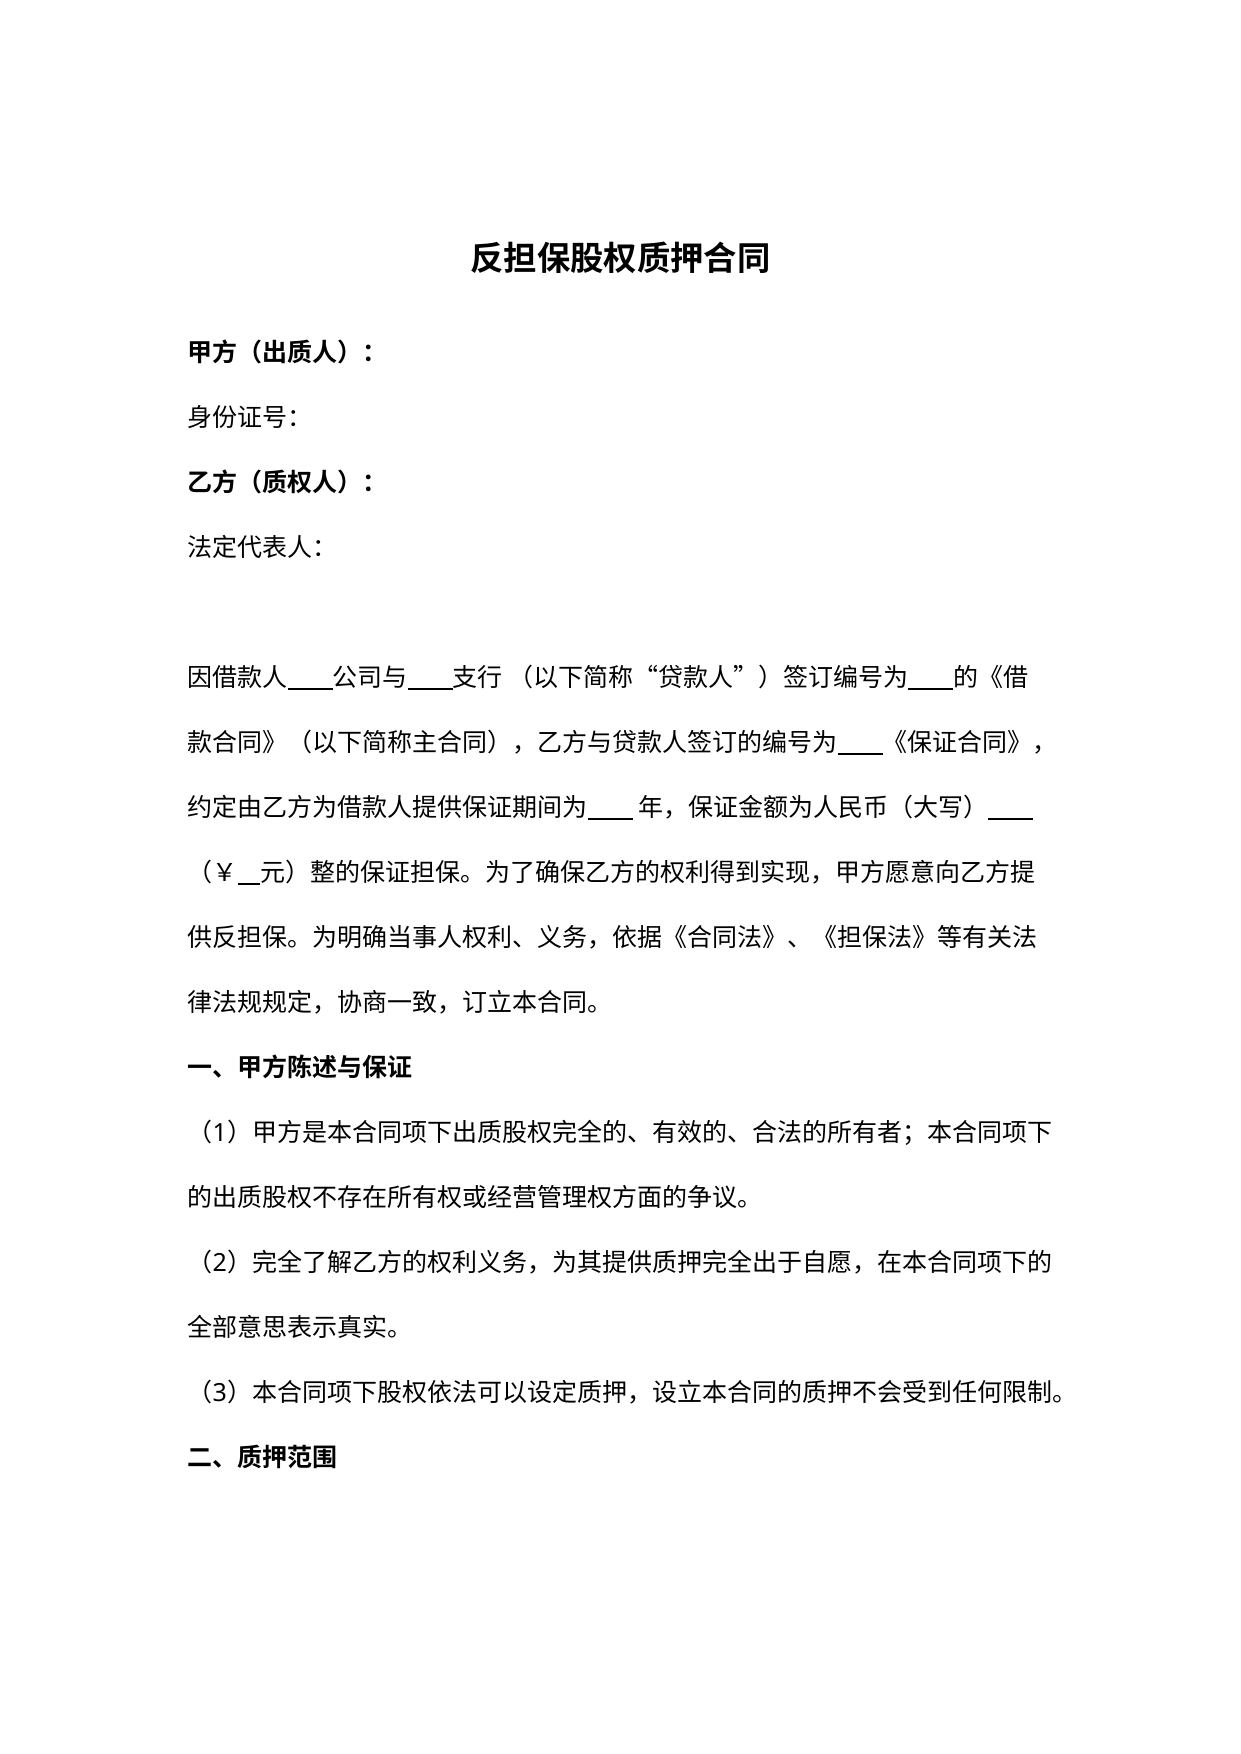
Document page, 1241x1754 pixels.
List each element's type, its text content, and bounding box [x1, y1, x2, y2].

subtitle 反担保股权质押合同 [187, 224, 1053, 289]
subtitle 一、甲方陈述与保证 [187, 1033, 1053, 1098]
text 因借款人 公司与 支行 （以下简称“贷款人”）签订编号为 的《借款合同》（以下简称主合同），乙方与贷款人签订的编号为 《保证合同》，约定由乙方为借款人提供保证期间为 年，保证金额为人民币（大写） （￥ 元）整的保证担保。为了确保乙方的权利得到实现，甲方愿意向乙方提供反担保。为明确当事人权利、义务，依据《合同法》、《担保法》等有关法律法规规定，协商一致，订立本合同。 [187, 643, 1053, 1033]
text 法定代表人： [187, 513, 1053, 578]
text 甲方（出质人）： [187, 318, 1053, 383]
text （1）甲方是本合同项下出质股权完全的、有效的、合法的所有者；本合同项下的出质股权不存在所有权或经营管理权方面的争议。 [187, 1098, 1053, 1228]
text 乙方（质权人）： [187, 448, 1053, 513]
text （3）本合同项下股权依法可以设定质押，设立本合同的质押不会受到任何限制。 [187, 1358, 1053, 1423]
text （2）完全了解乙方的权利义务，为其提供质押完全出于自愿，在本合同项下的全部意思表示真实。 [187, 1228, 1053, 1358]
text 身份证号： [187, 383, 1053, 448]
subtitle 二、质押范围 [187, 1423, 1053, 1488]
